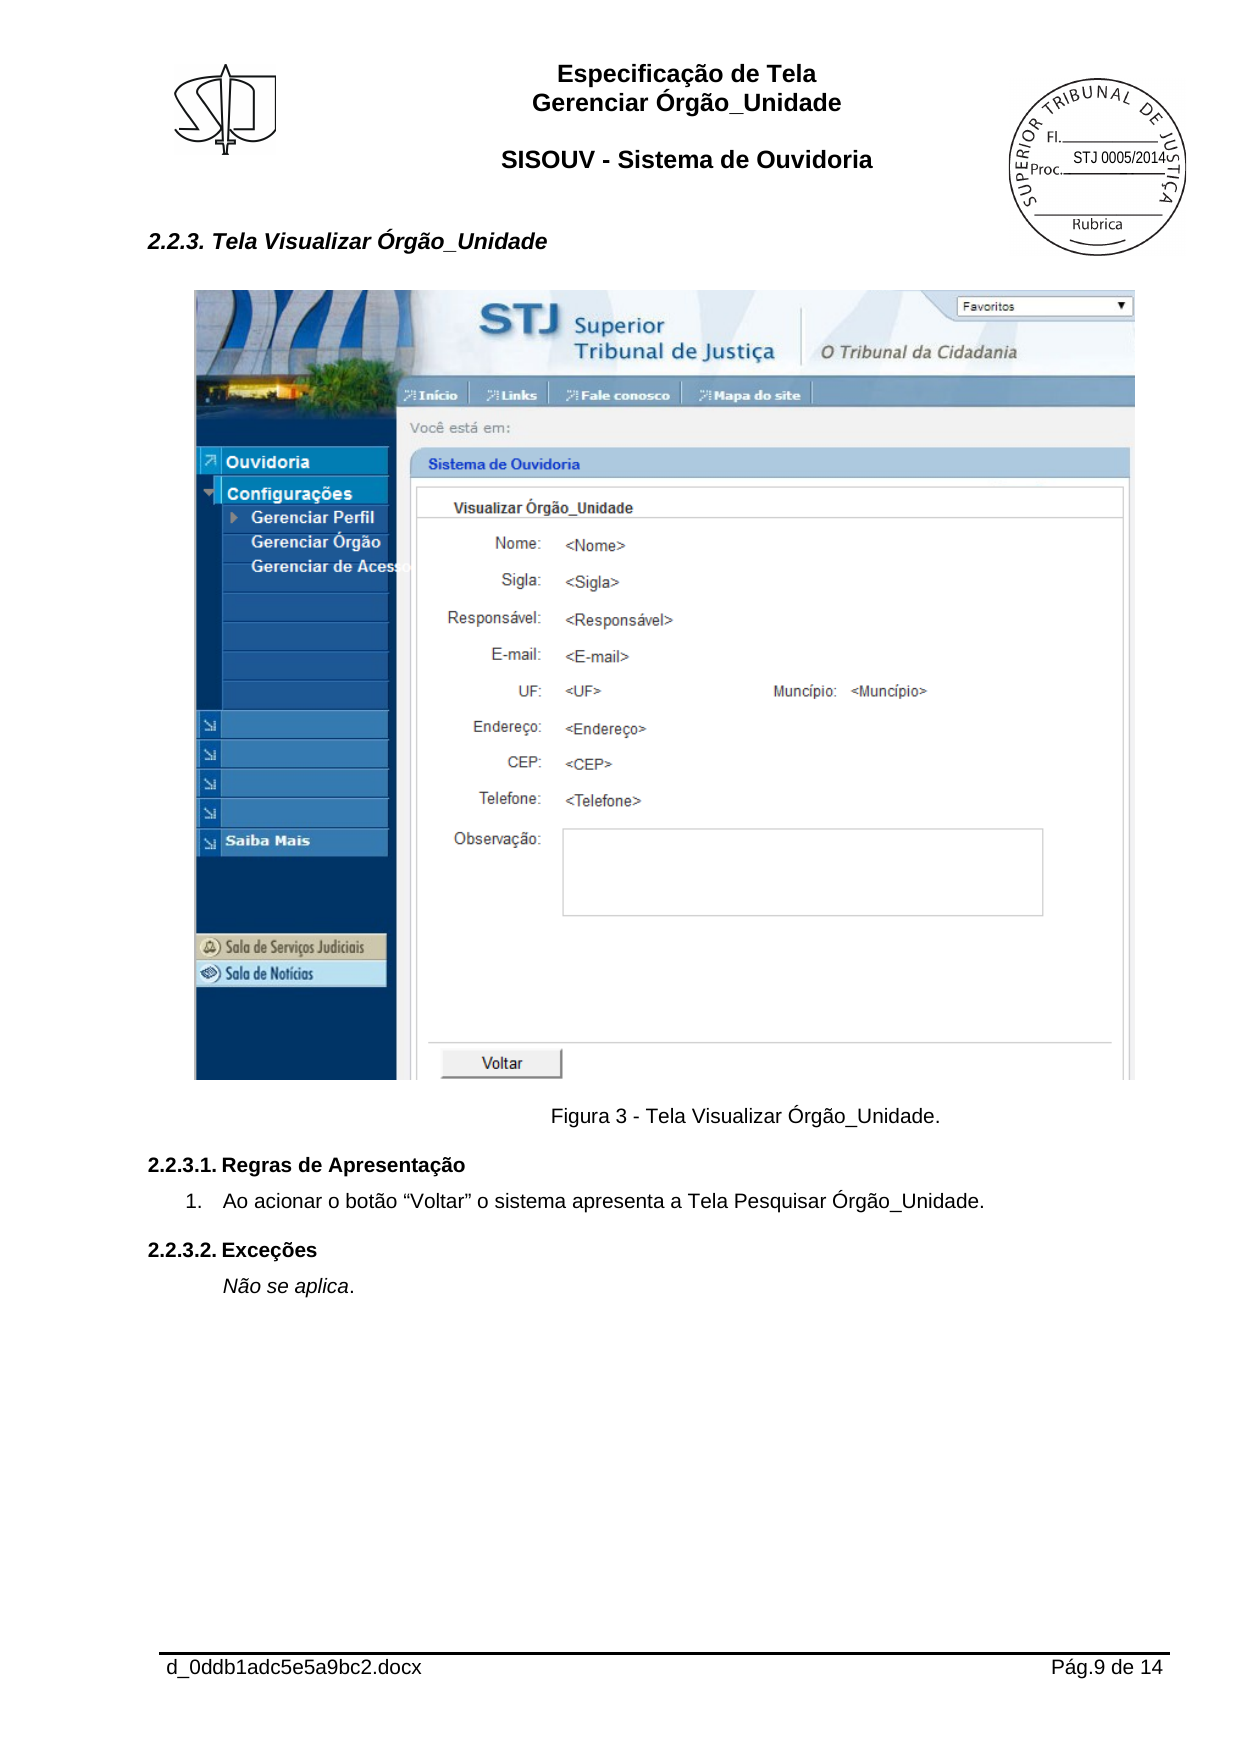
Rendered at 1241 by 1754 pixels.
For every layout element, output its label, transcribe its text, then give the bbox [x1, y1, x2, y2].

list Ao acionar o botão “Voltar” o sistema apresenta a Tela Pesquisar Órgão_Unidade. [185, 1189, 1181, 1213]
subtitle Regras de Apresentação [148, 1152, 1181, 1176]
text Figura 3 - Tela Visualizar Órgão_Unidade. [148, 1103, 1181, 1127]
picture [194, 290, 1135, 1080]
subtitle Exceções [148, 1238, 1181, 1262]
text 2.2.3. Tela Visualizar Órgão_Unidade [148, 228, 1181, 254]
picture [1008, 78, 1187, 256]
text Não se aplica. [223, 1274, 1181, 1298]
